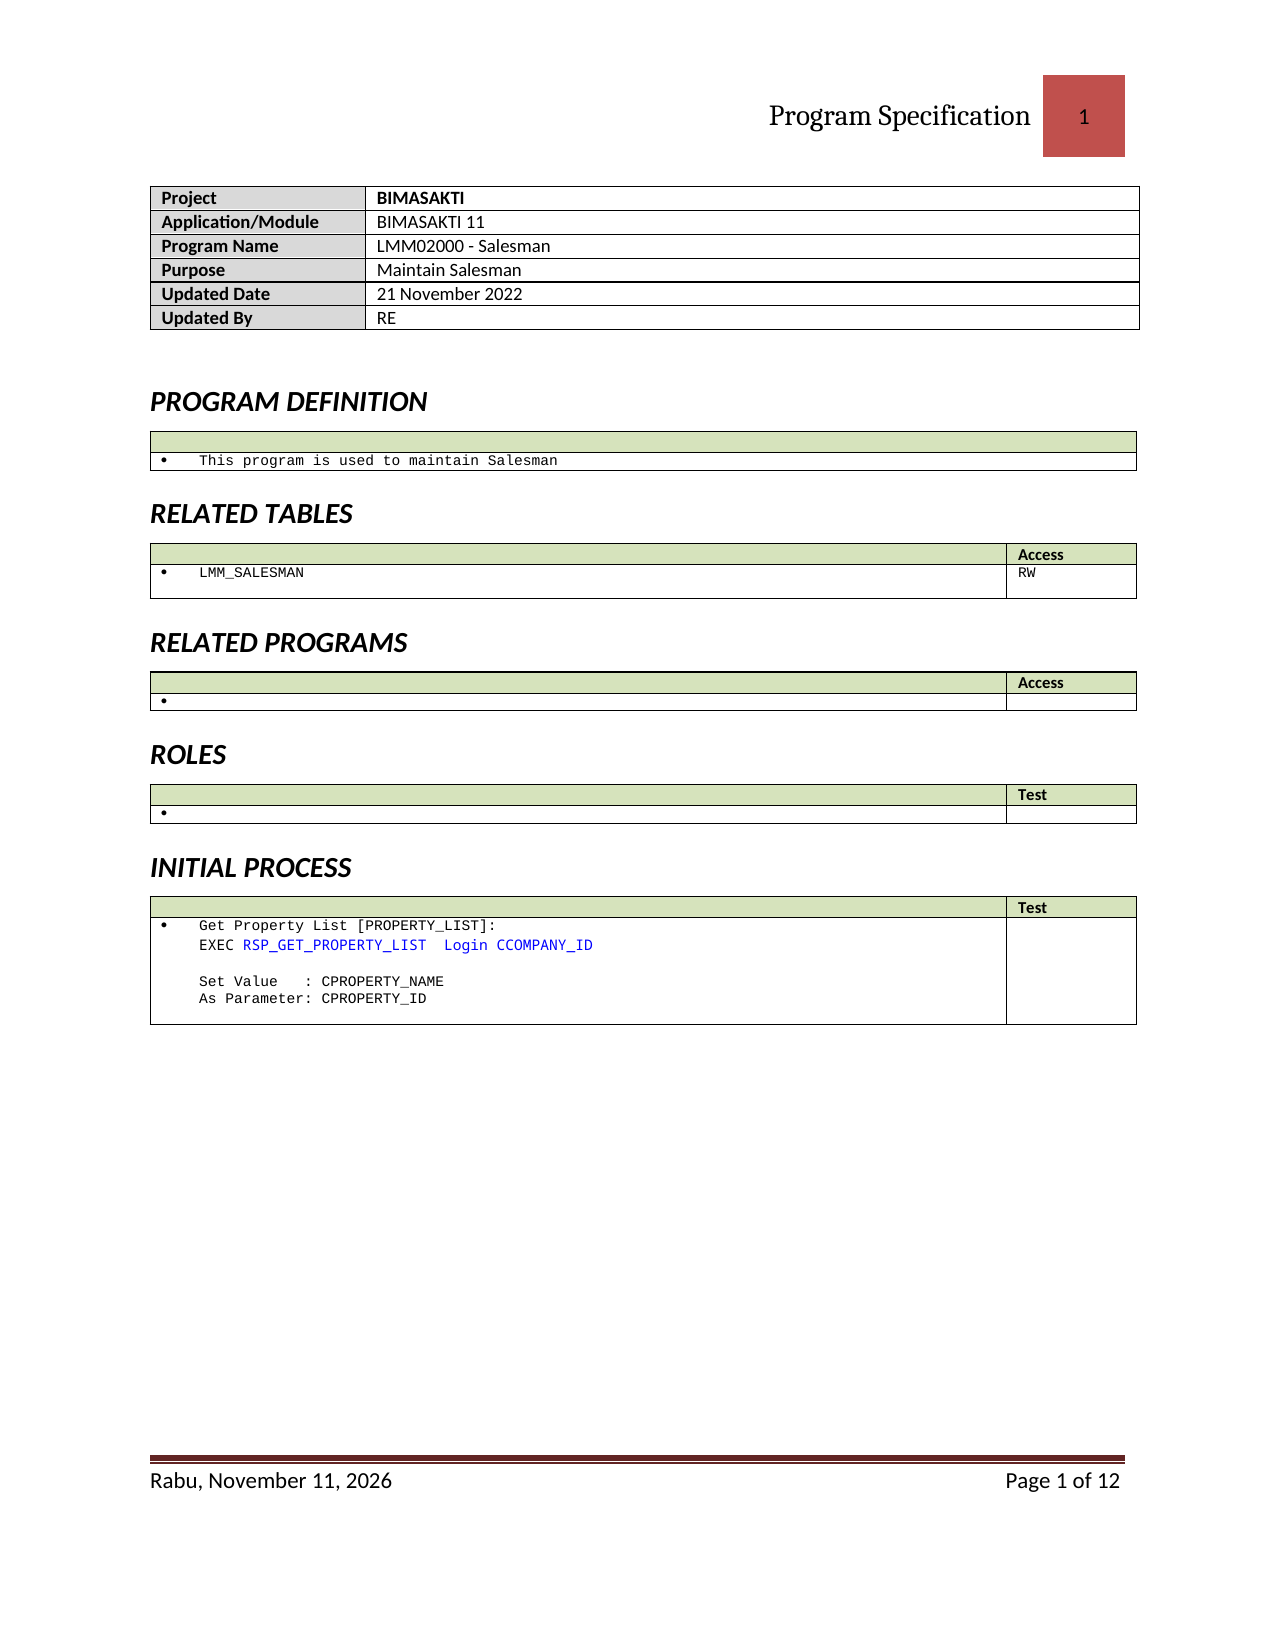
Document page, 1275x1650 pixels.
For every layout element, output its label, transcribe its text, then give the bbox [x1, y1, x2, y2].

table_header [151, 673, 1006, 693]
table_header [151, 785, 1006, 805]
table_cell Get Property List [PROPERTY_LIST]: EXEC RSP_GET_PROPERTY_LIST Login CCOMPANY_ID Set Value : CPROPERTY_NAME As Parameter: CPROPERTY_ID [151, 918, 1006, 1024]
table_header Test [1007, 897, 1136, 917]
table_header [151, 432, 1136, 452]
subtitle ROLES [150, 736, 1125, 772]
table_cell [151, 694, 1006, 710]
table_cell [1007, 694, 1136, 710]
table_cell [151, 806, 1006, 823]
subtitle RELATED PROGRAMS [150, 624, 1125, 660]
table_cell [1007, 918, 1136, 1024]
table_header Access [1007, 673, 1136, 693]
table_cell [1007, 806, 1136, 823]
table_cell LMM_SALESMAN [151, 565, 1006, 598]
subtitle RELATED TABLES [150, 496, 1125, 531]
table_header [151, 897, 1006, 917]
subtitle INITIAL PROCESS [150, 849, 1125, 884]
table_header Test [1007, 785, 1136, 805]
table_header Access [1007, 544, 1136, 564]
table_cell This program is used to maintain Salesman [151, 453, 1136, 469]
subtitle PROGRAM DEFINITION [150, 383, 1125, 419]
table_header [151, 544, 1006, 564]
table_cell RW [1007, 565, 1136, 598]
